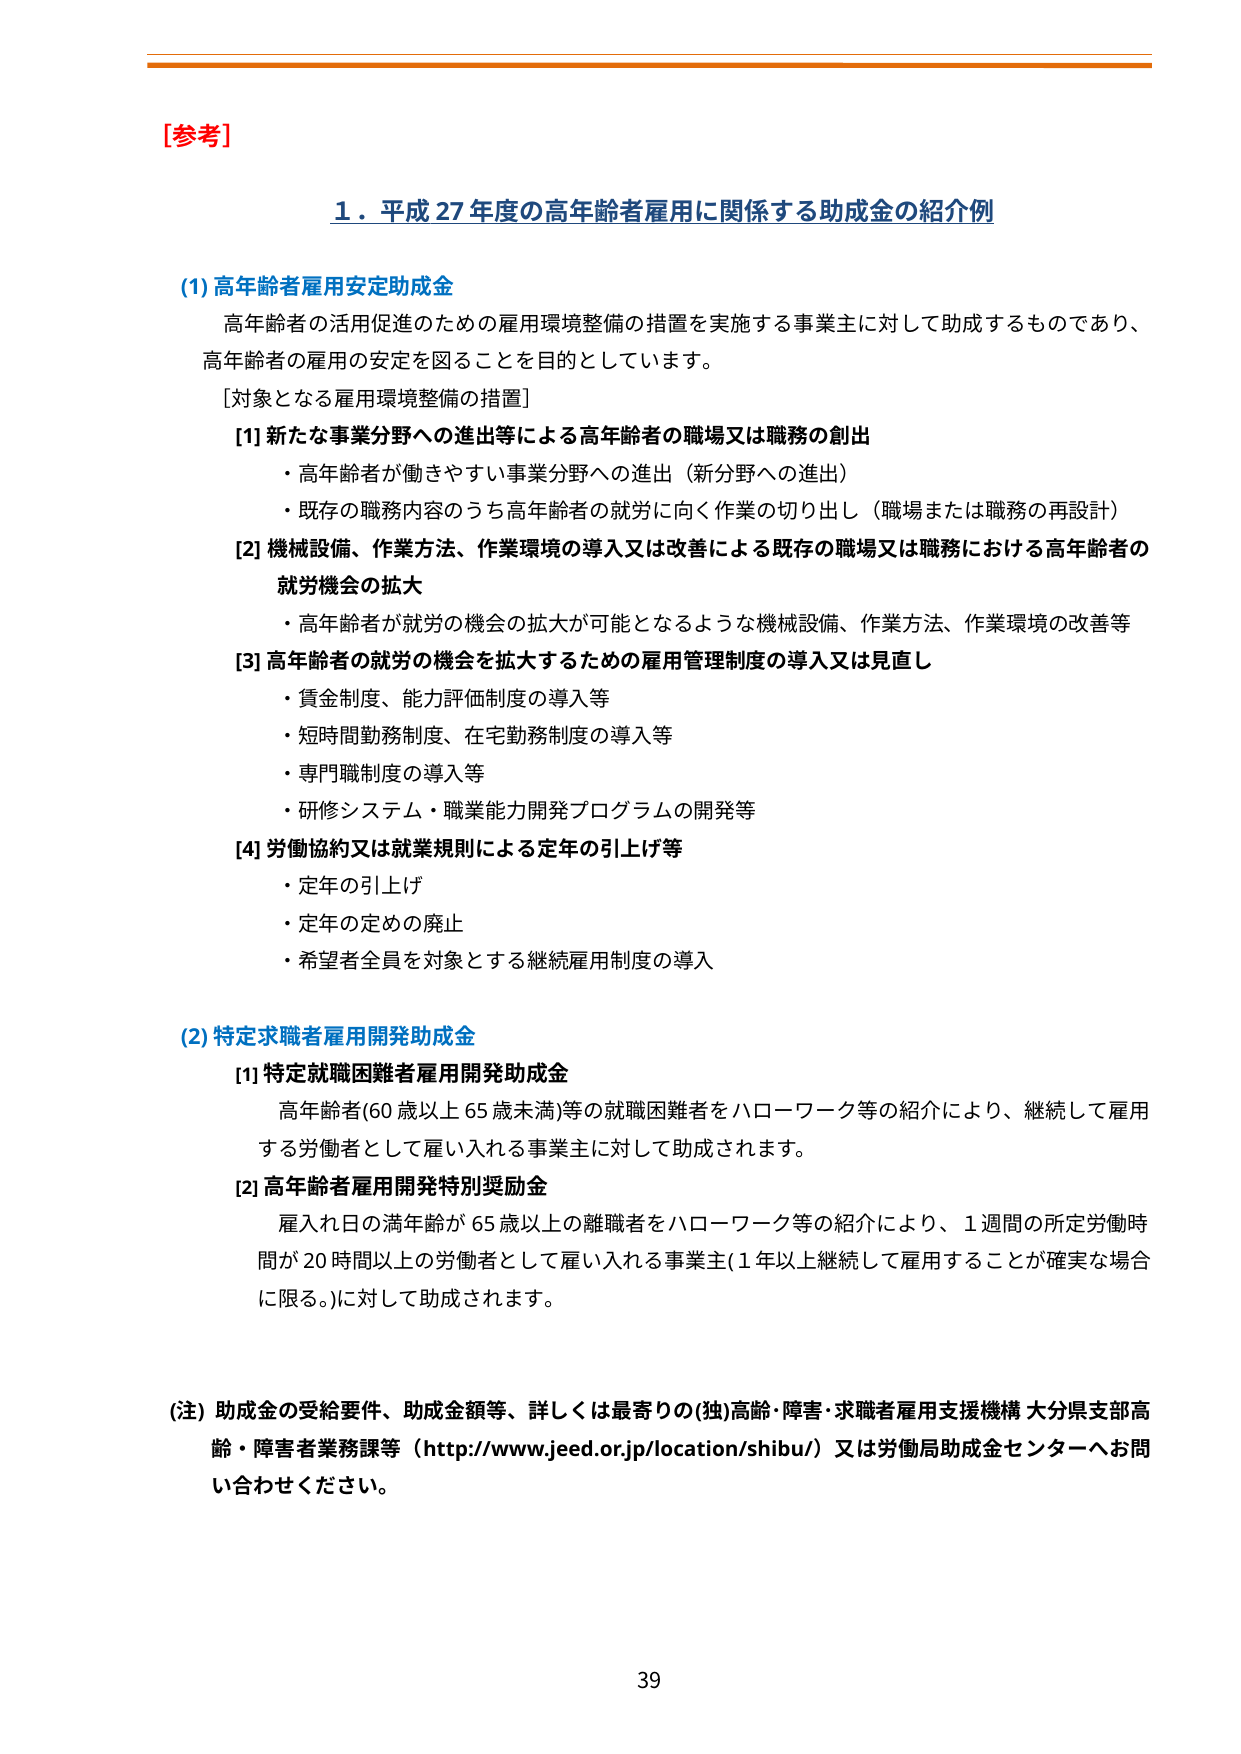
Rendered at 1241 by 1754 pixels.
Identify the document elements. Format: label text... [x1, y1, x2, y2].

text [1] 特定就職困難者雇用開発助成金 [235, 1053, 1152, 1091]
text (注) 助成金の受給要件、助成金額等、詳しくは最寄りの(独)高齢･障害･求職者雇用支援機構 大分県支部高齢・障害者業務課等（http://www.jeed.or.jp/location/shibu/）又は労働局助成金センターへお問い合わせください。 [169, 1391, 1152, 1503]
text [4] 労働協約又は就業規則による定年の引上げ等 ・定年の引上げ ・定年の定めの廃止 ・希望者全員を対象とする継続雇用制度の導入 [235, 828, 1152, 978]
text ［対象となる雇用環境整備の措置］ [148, 378, 1152, 416]
text [1] 新たな事業分野への進出等による高年齢者の職場又は職務の創出 ・高年齢者が働きやすい事業分野への進出（新分野への進出） ・既存の職務内容のうち高年齢者の就労に向く作業の切り出し（職場または職務の再設計） [235, 416, 1152, 528]
text [3] 高年齢者の就労の機会を拡大するための雇用管理制度の導入又は見直し ・賃金制度、能力評価制度の導入等 ・短時間勤務制度、在宅勤務制度の導入等 ・専門職制度の導入等 ・研修システム・職業能力開発プログラムの開発等 [235, 641, 1152, 828]
text １．平成27年度の高年齢者雇用に関係する助成金の紹介例 [148, 191, 1152, 228]
text [2] 機械設備、作業方法、作業環境の導入又は改善による既存の職場又は職務における高年齢者の就労機会の拡大 ・高年齢者が就労の機会の拡大が可能となるような機械設備、作業方法、作業環境の改善等 [235, 528, 1152, 641]
text 高年齢者の活用促進のための雇用環境整備の措置を実施する事業主に対して助成するものであり、高年齢者の雇用の安定を図ることを目的としています。 [202, 303, 1152, 378]
text (2) 特定求職者雇用開発助成金 [148, 1016, 1152, 1053]
text 雇入れ日の満年齢が65歳以上の離職者をハローワーク等の紹介により、１週間の所定労働時間が20時間以上の労働者として雇い入れる事業主(１年以上継続して雇用することが確実な場合に限る｡)に対して助成されます。 [257, 1203, 1152, 1316]
text (1) 高年齢者雇用安定助成金 [148, 266, 1152, 303]
text 高年齢者(60歳以上65歳未満)等の就職困難者をハローワーク等の紹介により、継続して雇用する労働者として雇い入れる事業主に対して助成されます。 [257, 1091, 1152, 1166]
text [2] 高年齢者雇用開発特別奨励金 [235, 1166, 1152, 1203]
text ［参考］ [148, 116, 1152, 153]
